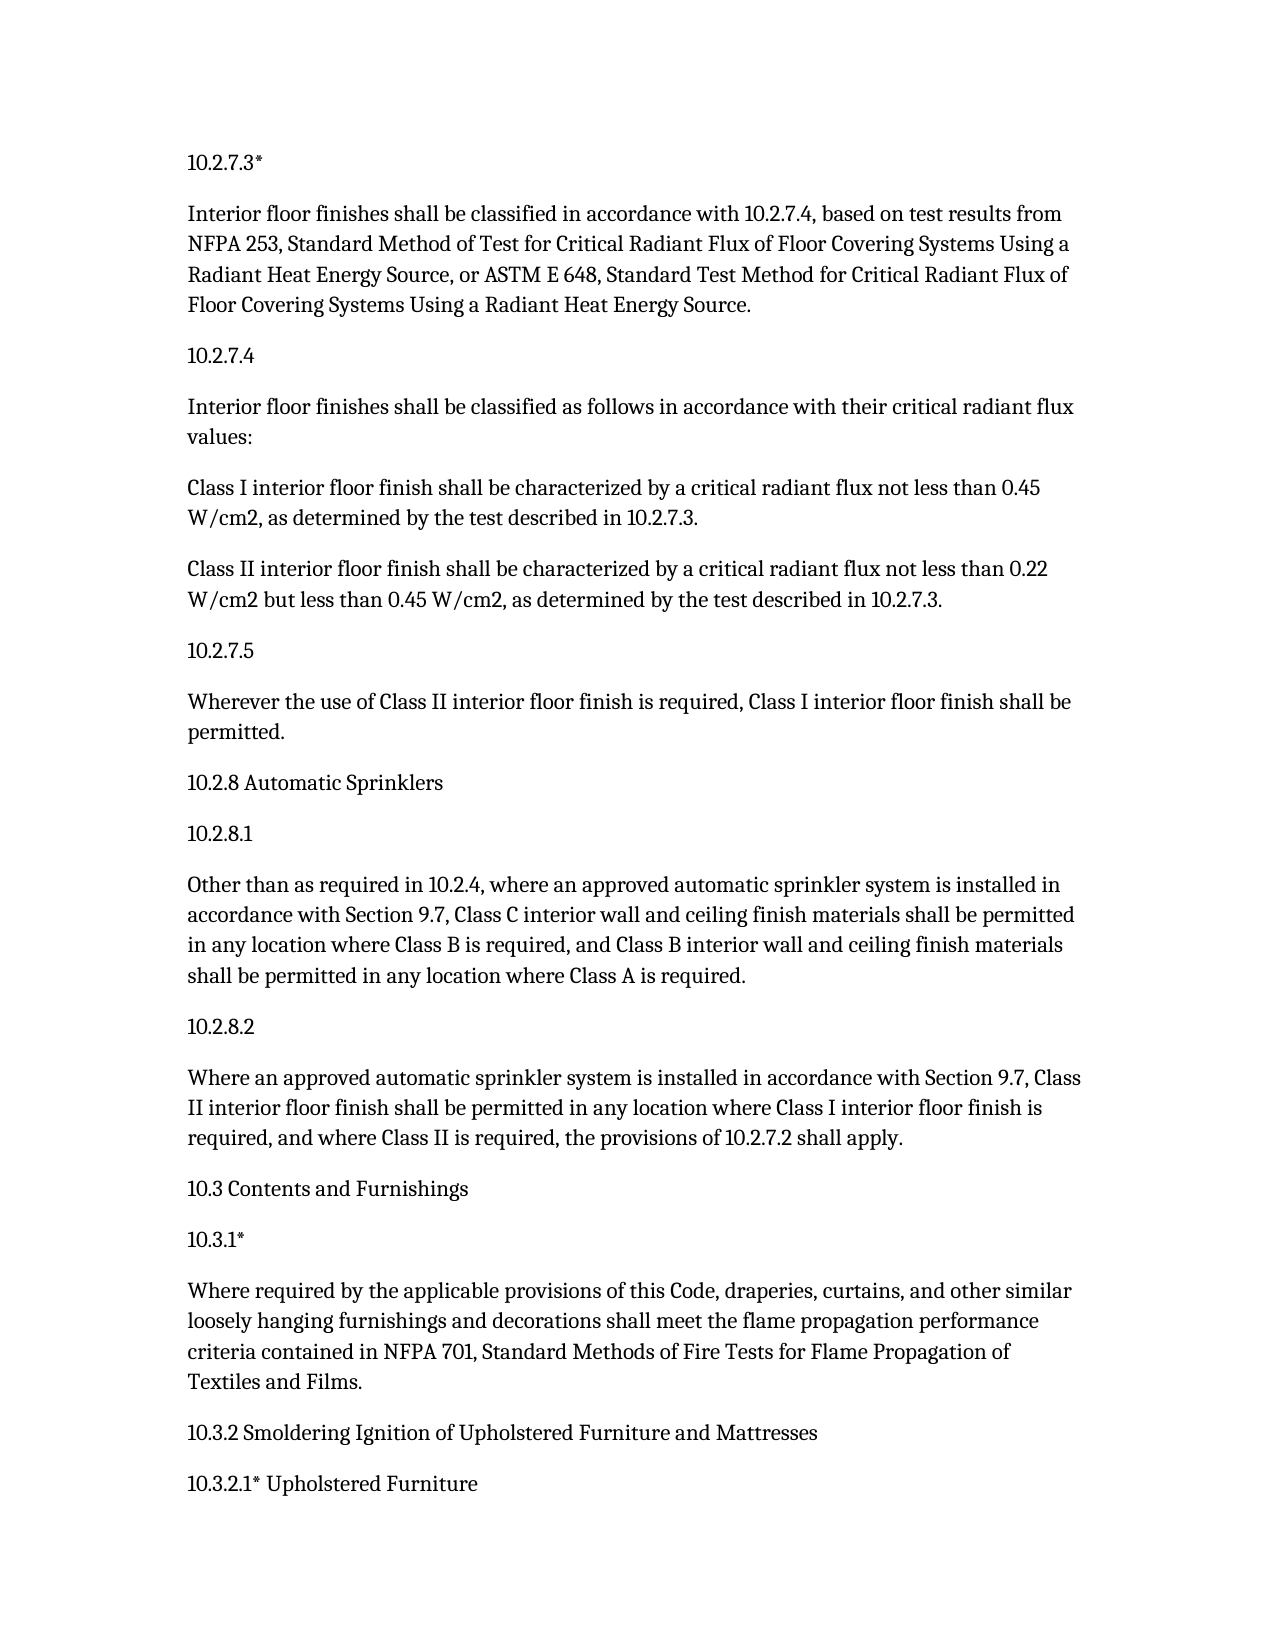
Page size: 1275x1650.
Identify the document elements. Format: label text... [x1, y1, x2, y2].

text Interior floor finishes shall be classified as follows in accordance with their critical radiant flux values: [187, 394, 1087, 450]
text 10.2.7.5 [187, 637, 1087, 664]
text 10.2.8 Automatic Sprinklers [187, 770, 1087, 796]
text Where an approved automatic sprinkler system is installed in accordance with Section 9.7, Class II interior floor finish shall be permitted in any location where Class I interior floor finish is required, and where Class II is required, the provisions of 10.2.7.2 shall apply. [187, 1064, 1087, 1151]
text Where required by the applicable provisions of this Code, draperies, curtains, and other similar loosely hanging furnishings and decorations shall meet the flame propagation performance criteria contained in NFPA 701, Standard Methods of Fire Tests for Flame Propagation of Textiles and Films. [187, 1278, 1087, 1395]
text Class I interior floor finish shall be characterized by a critical radiant flux not less than 0.45 W/cm2, as determined by the test described in 10.2.7.3. [187, 475, 1087, 532]
text Other than as required in 10.2.4, where an approved automatic sprinkler system is installed in accordance with Section 9.7, Class C interior wall and ceiling finish materials shall be permitted in any location where Class B is required, and Class B interior wall and ceiling finish materials shall be permitted in any location where Class A is required. [187, 872, 1087, 989]
text 10.2.8.1 [187, 821, 1087, 847]
text Wherever the use of Class II interior floor finish is required, Class I interior floor finish shall be permitted. [187, 688, 1087, 745]
text 10.3 Contents and Furnishings [187, 1176, 1087, 1202]
text 10.3.2 Smoldering Ignition of Upholstered Furniture and Mattresses [187, 1420, 1087, 1446]
text 10.2.7.3* [187, 150, 1087, 176]
text 10.3.2.1* Upholstered Furniture [187, 1471, 1087, 1497]
text Class II interior floor finish shall be characterized by a critical radiant flux not less than 0.22 W/cm2 but less than 0.45 W/cm2, as determined by the test described in 10.2.7.3. [187, 556, 1087, 613]
text 10.2.7.4 [187, 343, 1087, 369]
text 10.3.1* [187, 1227, 1087, 1253]
text Interior floor finishes shall be classified in accordance with 10.2.7.4, based on test results from NFPA 253, Standard Method of Test for Critical Radiant Flux of Floor Covering Systems Using a Radiant Heat Energy Source, or ASTM E 648, Standard Test Method for Critical Radiant Flux of Floor Covering Systems Using a Radiant Heat Energy Source. [187, 201, 1087, 318]
text 10.2.8.2 [187, 1013, 1087, 1040]
